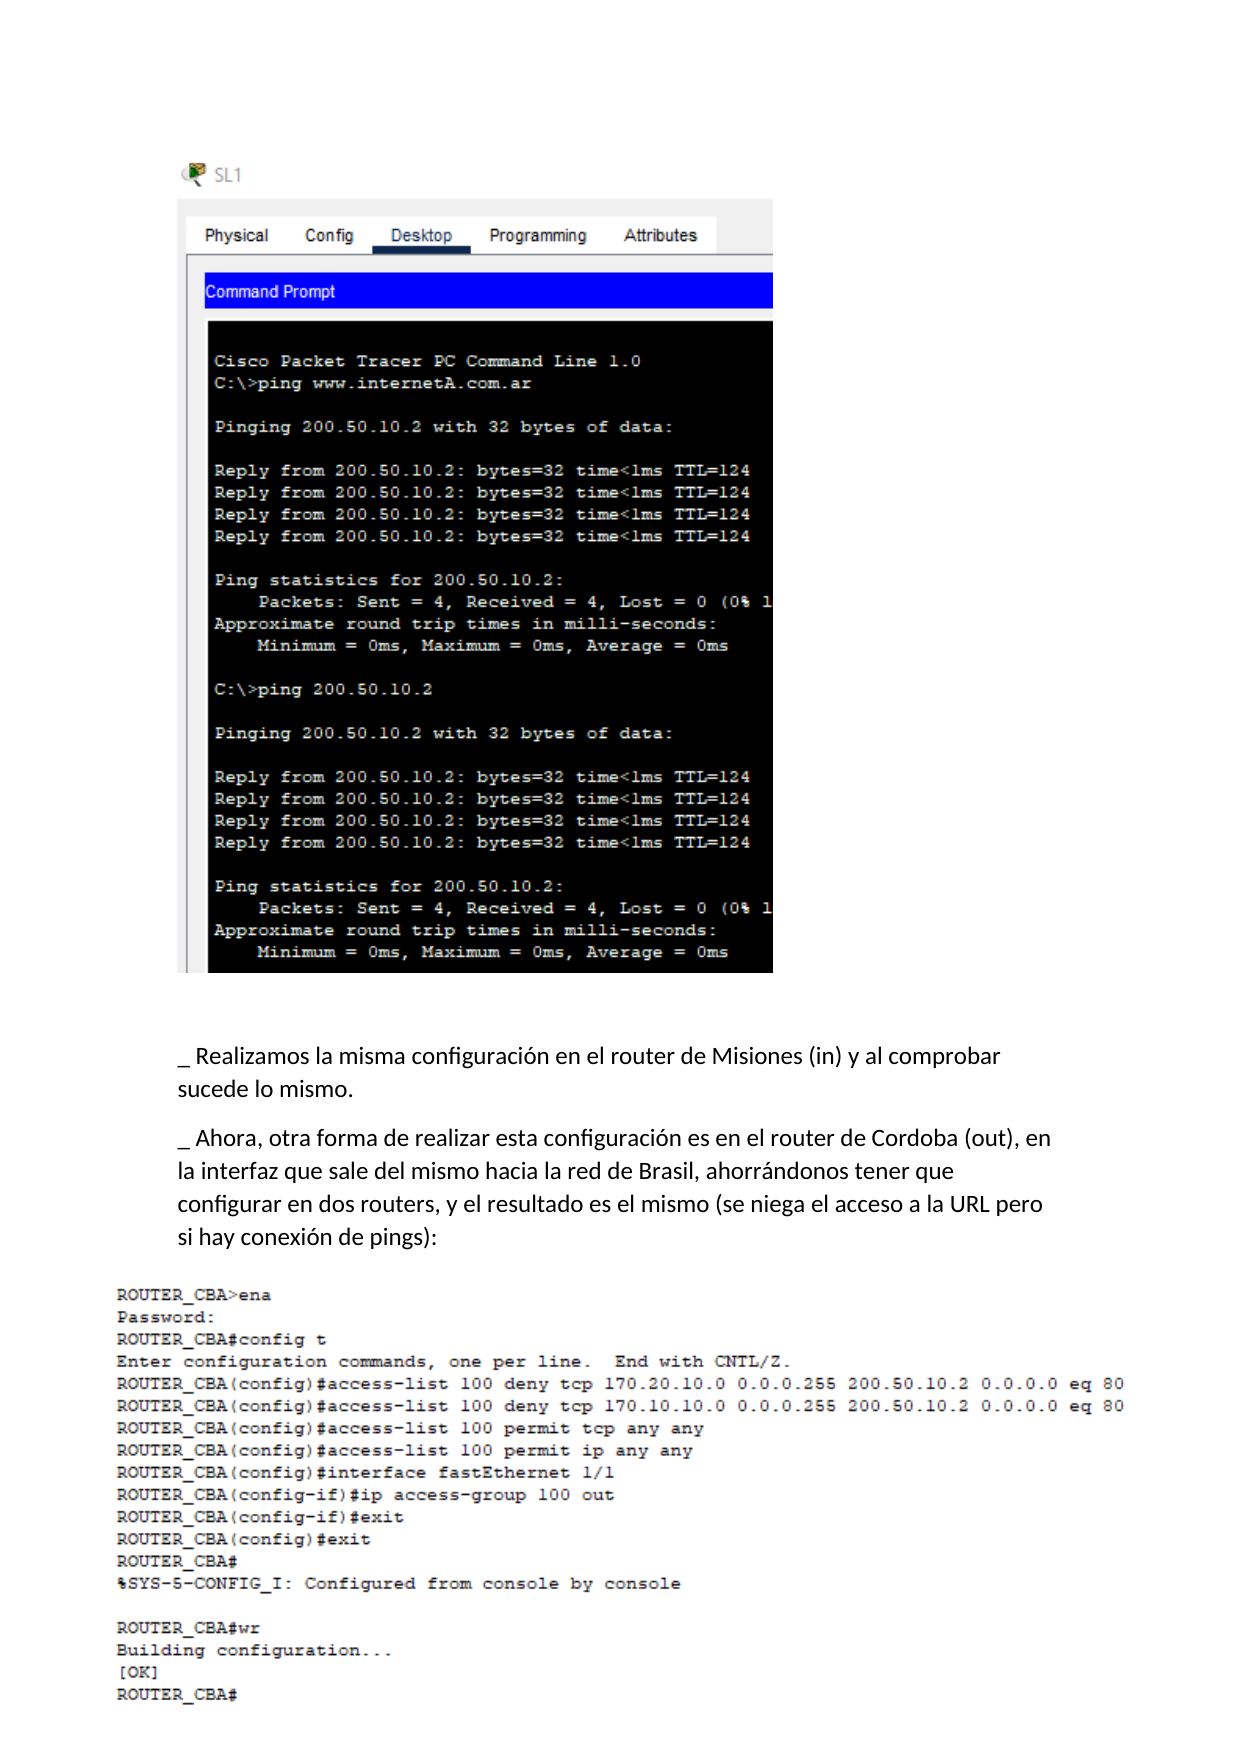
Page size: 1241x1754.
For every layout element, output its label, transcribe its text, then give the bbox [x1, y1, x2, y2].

picture [112, 1283, 1128, 1708]
text _ Ahora, otra forma de realizar esta configuración es en el router de Cordoba (out), en la interfaz que sale del mismo hacia la red de Brasil, ahorrándonos tener que configurar en dos routers, y el resultado es el mismo (se niega el acceso a la URL pero si hay conexión de pings): [177, 1123, 1063, 1252]
text _ Realizamos la misma configuración en el router de Misiones (in) y al comprobar sucede lo mismo. [177, 1040, 1063, 1103]
picture [177, 154, 773, 973]
